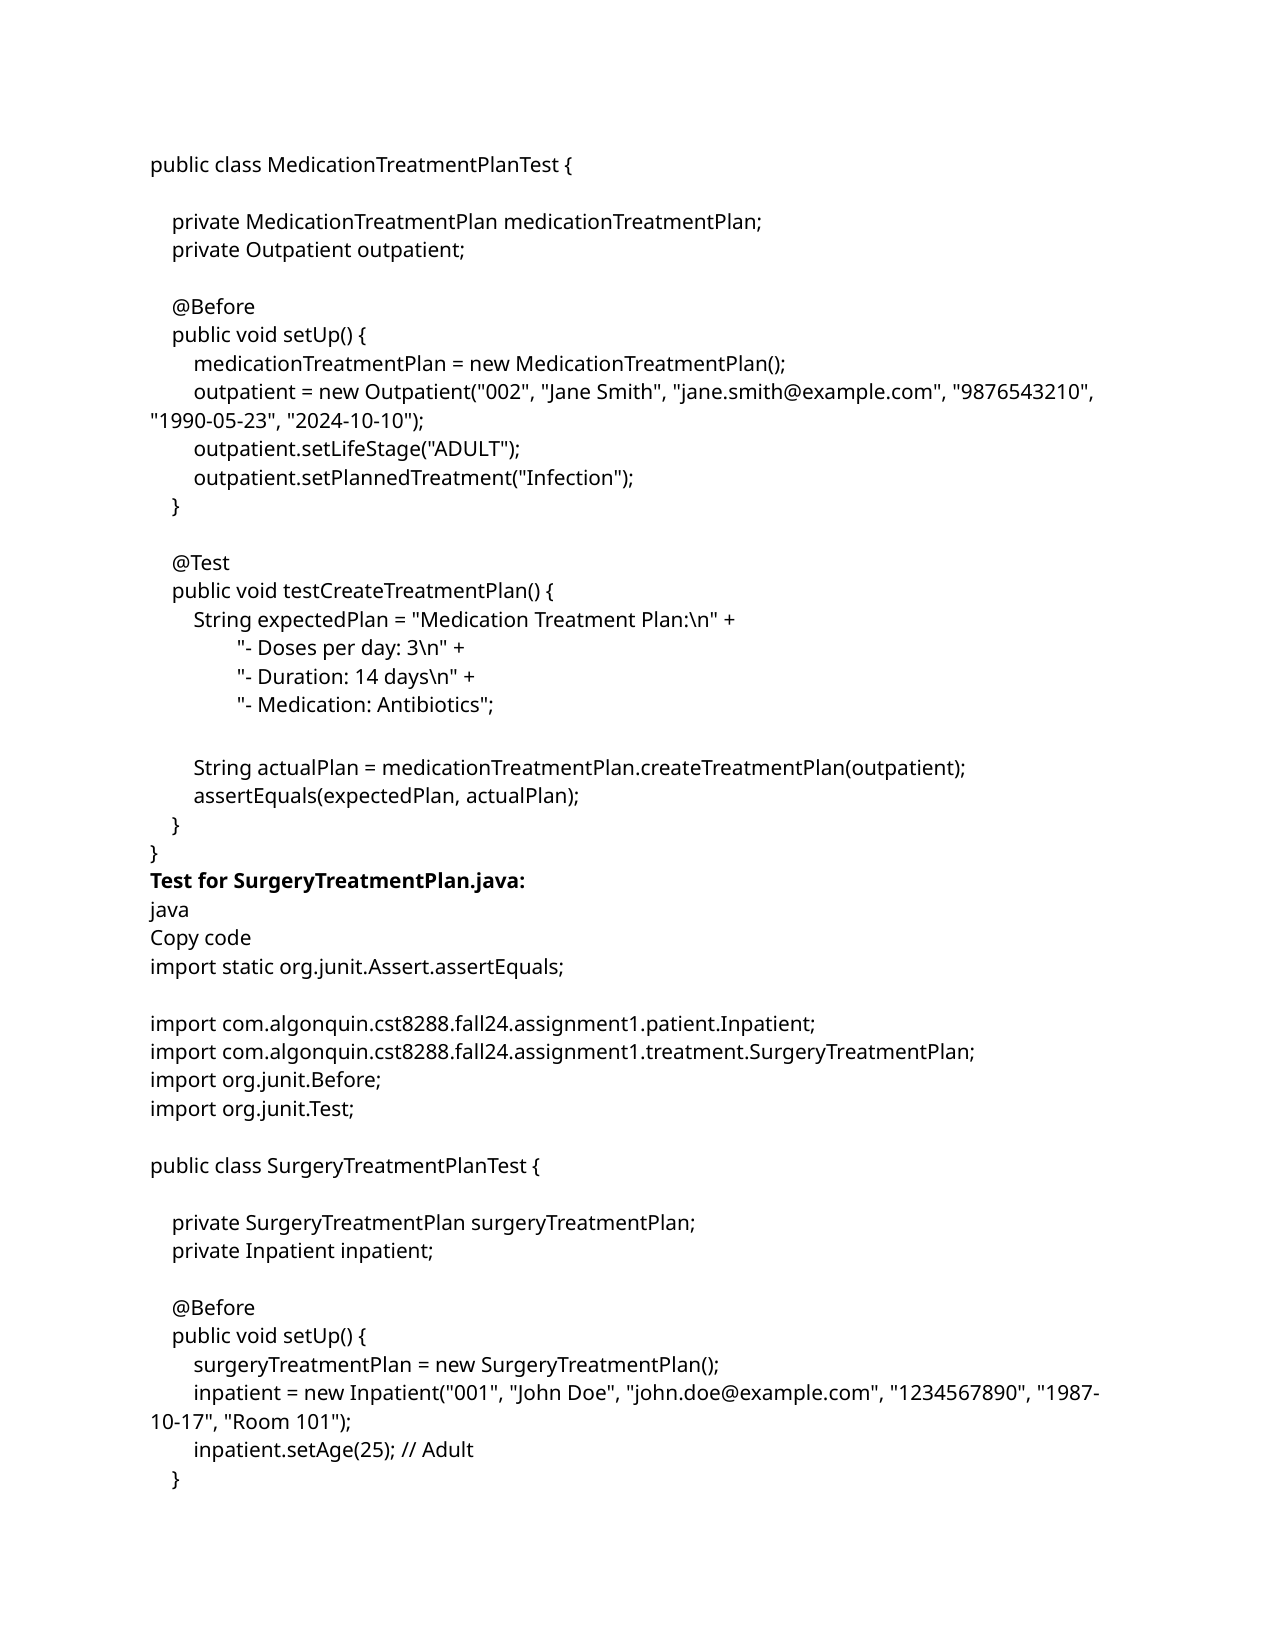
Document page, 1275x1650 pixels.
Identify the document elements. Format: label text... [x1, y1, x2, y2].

text "- Doses per day: 3\n" + [150, 633, 1125, 662]
text import org.junit.Test; [150, 1094, 1125, 1122]
text java [150, 895, 1125, 923]
text inpatient = new Inpatient("001", "John Doe", "john.doe@example.com", "1234567890", "1987-10-17", "Room 101"); [150, 1378, 1125, 1435]
text import org.junit.Before; [150, 1066, 1125, 1094]
text @Before [150, 292, 1125, 321]
text public class SurgeryTreatmentPlanTest { [150, 1151, 1125, 1179]
text @Test [150, 548, 1125, 577]
text inpatient.setAge(25); // Adult [150, 1435, 1125, 1464]
text outpatient.setPlannedTreatment("Infection"); [150, 463, 1125, 491]
text assertEquals(expectedPlan, actualPlan); [150, 781, 1125, 810]
text Copy code [150, 923, 1125, 952]
text } [150, 810, 1125, 838]
text private SurgeryTreatmentPlan surgeryTreatmentPlan; [150, 1208, 1125, 1236]
text public void testCreateTreatmentPlan() { [150, 577, 1125, 605]
text "- Duration: 14 days\n" + [150, 662, 1125, 690]
text surgeryTreatmentPlan = new SurgeryTreatmentPlan(); [150, 1350, 1125, 1378]
text private Inpatient inpatient; [150, 1236, 1125, 1265]
text String actualPlan = medicationTreatmentPlan.createTreatmentPlan(outpatient); [150, 753, 1125, 781]
text "- Medication: Antibiotics"; [150, 690, 1125, 719]
text private Outpatient outpatient; [150, 235, 1125, 264]
text import static org.junit.Assert.assertEquals; [150, 952, 1125, 980]
text medicationTreatmentPlan = new MedicationTreatmentPlan(); [150, 349, 1125, 377]
text import com.algonquin.cst8288.fall24.assignment1.treatment.SurgeryTreatmentPlan; [150, 1037, 1125, 1066]
text private MedicationTreatmentPlan medicationTreatmentPlan; [150, 207, 1125, 235]
text public void setUp() { [150, 1322, 1125, 1350]
text String expectedPlan = "Medication Treatment Plan:\n" + [150, 605, 1125, 633]
text outpatient.setLifeStage("ADULT"); [150, 434, 1125, 463]
text import com.algonquin.cst8288.fall24.assignment1.patient.Inpatient; [150, 1009, 1125, 1037]
text public void setUp() { [150, 321, 1125, 349]
text } [150, 1464, 1125, 1492]
text } [150, 491, 1125, 520]
text @Before [150, 1293, 1125, 1322]
text Test for SurgeryTreatmentPlan.java: [150, 867, 1125, 895]
text public class MedicationTreatmentPlanTest { [150, 150, 1125, 178]
text outpatient = new Outpatient("002", "Jane Smith", "jane.smith@example.com", "9876543210", "1990-05-23", "2024-10-10"); [150, 377, 1125, 434]
text } [150, 838, 1125, 867]
